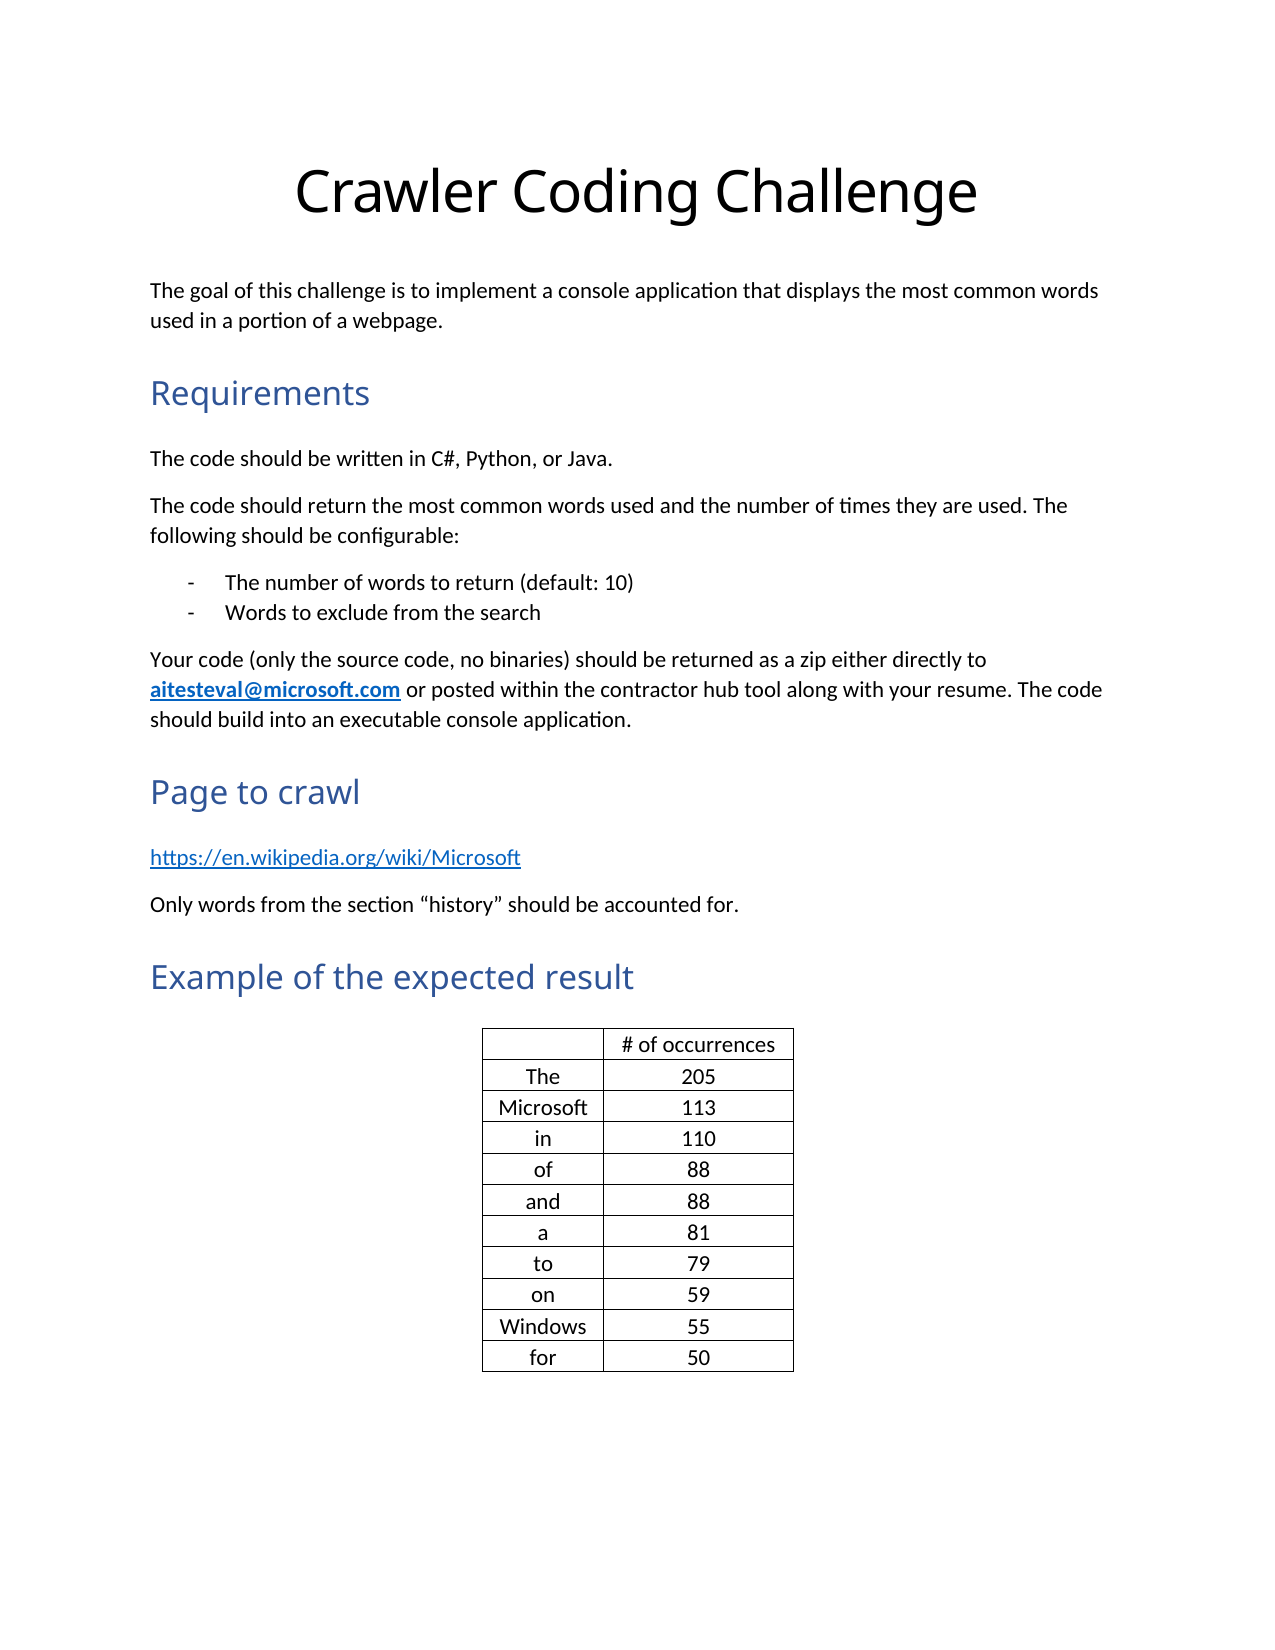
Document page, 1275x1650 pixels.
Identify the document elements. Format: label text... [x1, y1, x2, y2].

table_cell 110 [604, 1122, 793, 1152]
text The code should be written in C#, Python, or Java. [150, 444, 1125, 472]
text Your code (only the source code, no binaries) should be returned as a zip either directly to aitesteval@microsoft.com or posted within the contractor hub tool along with your resume. The code should build into an executable console application. [150, 645, 1125, 733]
title Crawler Coding Challenge [150, 150, 1125, 229]
table_cell 88 [604, 1185, 793, 1215]
list Words to exclude from the search [187, 598, 1125, 626]
table_header [483, 1029, 603, 1059]
table_cell 88 [604, 1154, 793, 1184]
subtitle Example of the expected result [150, 953, 1125, 999]
subtitle Requirements [150, 370, 1125, 416]
table_cell 50 [604, 1341, 793, 1371]
table_cell 205 [604, 1060, 793, 1090]
table_cell a [483, 1216, 603, 1246]
table_cell 113 [604, 1091, 793, 1121]
table_cell to [483, 1247, 603, 1277]
table_cell 81 [604, 1216, 793, 1246]
table_cell of [483, 1154, 603, 1184]
table_cell Microsoft [483, 1091, 603, 1121]
text The goal of this challenge is to implement a console application that displays the most common words used in a portion of a webpage. [150, 276, 1125, 334]
table_header # of occurrences [604, 1029, 793, 1059]
text The code should return the most common words used and the number of times they are used. The following should be configurable: [150, 491, 1125, 549]
table_cell and [483, 1185, 603, 1215]
table_cell 59 [604, 1279, 793, 1309]
table_cell on [483, 1279, 603, 1309]
text https://en.wikipedia.org/wiki/Microsoft [150, 843, 1125, 871]
table_cell in [483, 1122, 603, 1152]
list The number of words to return (default: 10) [187, 568, 1125, 596]
table_cell for [483, 1341, 603, 1371]
subtitle Page to crawl [150, 769, 1125, 814]
table_cell The [483, 1060, 603, 1090]
table_cell 55 [604, 1310, 793, 1340]
table_cell Windows [483, 1310, 603, 1340]
text Only words from the section “history” should be accounted for. [150, 890, 1125, 918]
table_cell 79 [604, 1247, 793, 1277]
